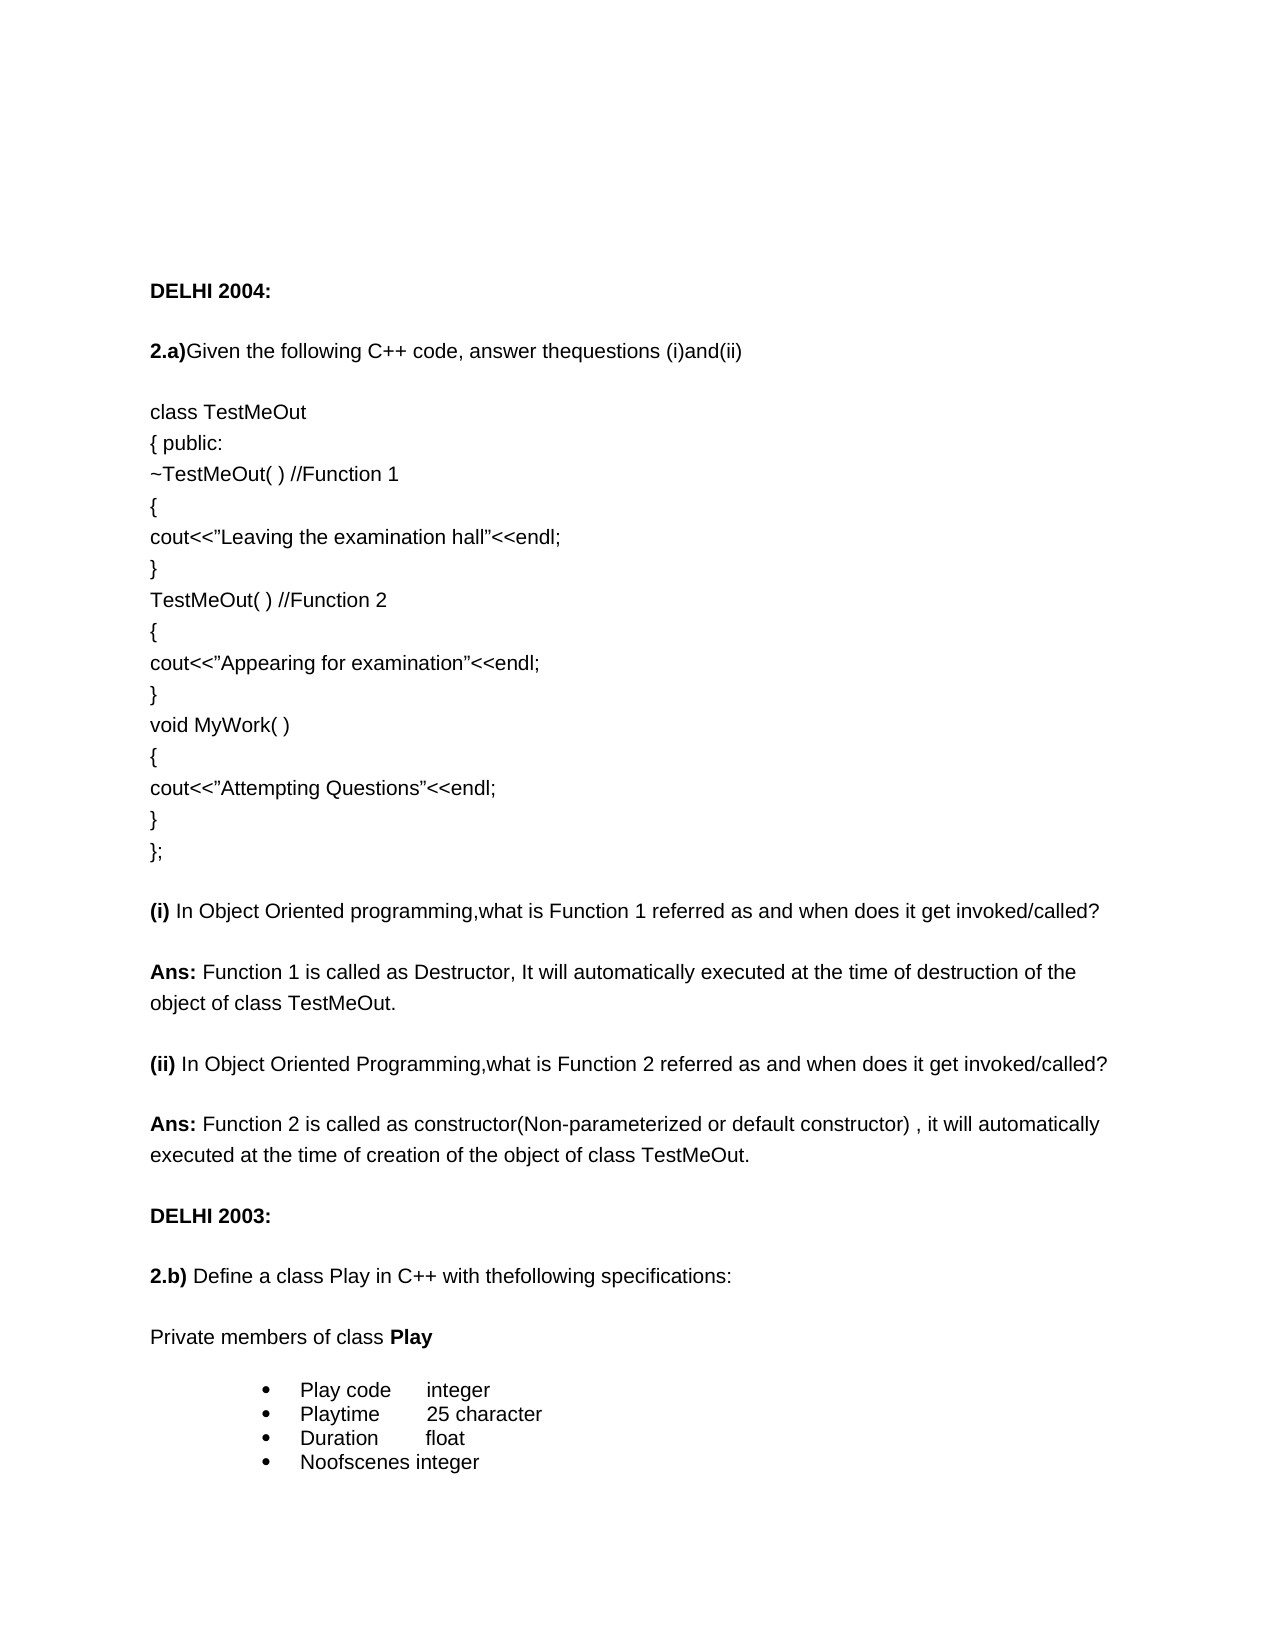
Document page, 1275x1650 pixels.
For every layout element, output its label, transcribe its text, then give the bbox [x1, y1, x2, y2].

text Ans: Function 1 is called as Destructor, It will automatically executed at the time of destruction of the object of class TestMeOut. [150, 952, 1125, 1015]
text (i) In Object Oriented programming,what is Function 1 referred as and when does it get invoked/called? [150, 892, 1125, 923]
text class TestMeOut { public: ~TestMeOut( ) //Function 1 { cout<<”Leaving the examination hall”<<endl; } TestMeOut( ) //Function 2 { cout<<”Appearing for examination”<<endl; } void MyWork( ) { cout<<”Attempting Questions”<<endl; } }; [150, 392, 1125, 862]
text (ii) In Object Oriented Programming,what is Function 2 referred as and when does it get invoked/called? [150, 1044, 1125, 1075]
list Duration float [262, 1426, 1125, 1450]
text DELHI 2004: [150, 271, 1125, 302]
text DELHI 2003: [150, 1196, 1125, 1228]
list Playtime 25 character [262, 1402, 1125, 1426]
text 2.b) Define a class Play in C++ with thefollowing specifications: [150, 1257, 1125, 1288]
text Ans: Function 2 is called as constructor(Non-parameterized or default constructor) , it will automatically executed at the time of creation of the object of class TestMeOut. [150, 1104, 1125, 1167]
text Private members of class Play [150, 1317, 1125, 1349]
list Noofscenes integer [262, 1450, 1125, 1474]
list Play code integer [262, 1378, 1125, 1402]
text 2.a)Given the following C++ code, answer thequestions (i)and(ii) [150, 332, 1125, 363]
